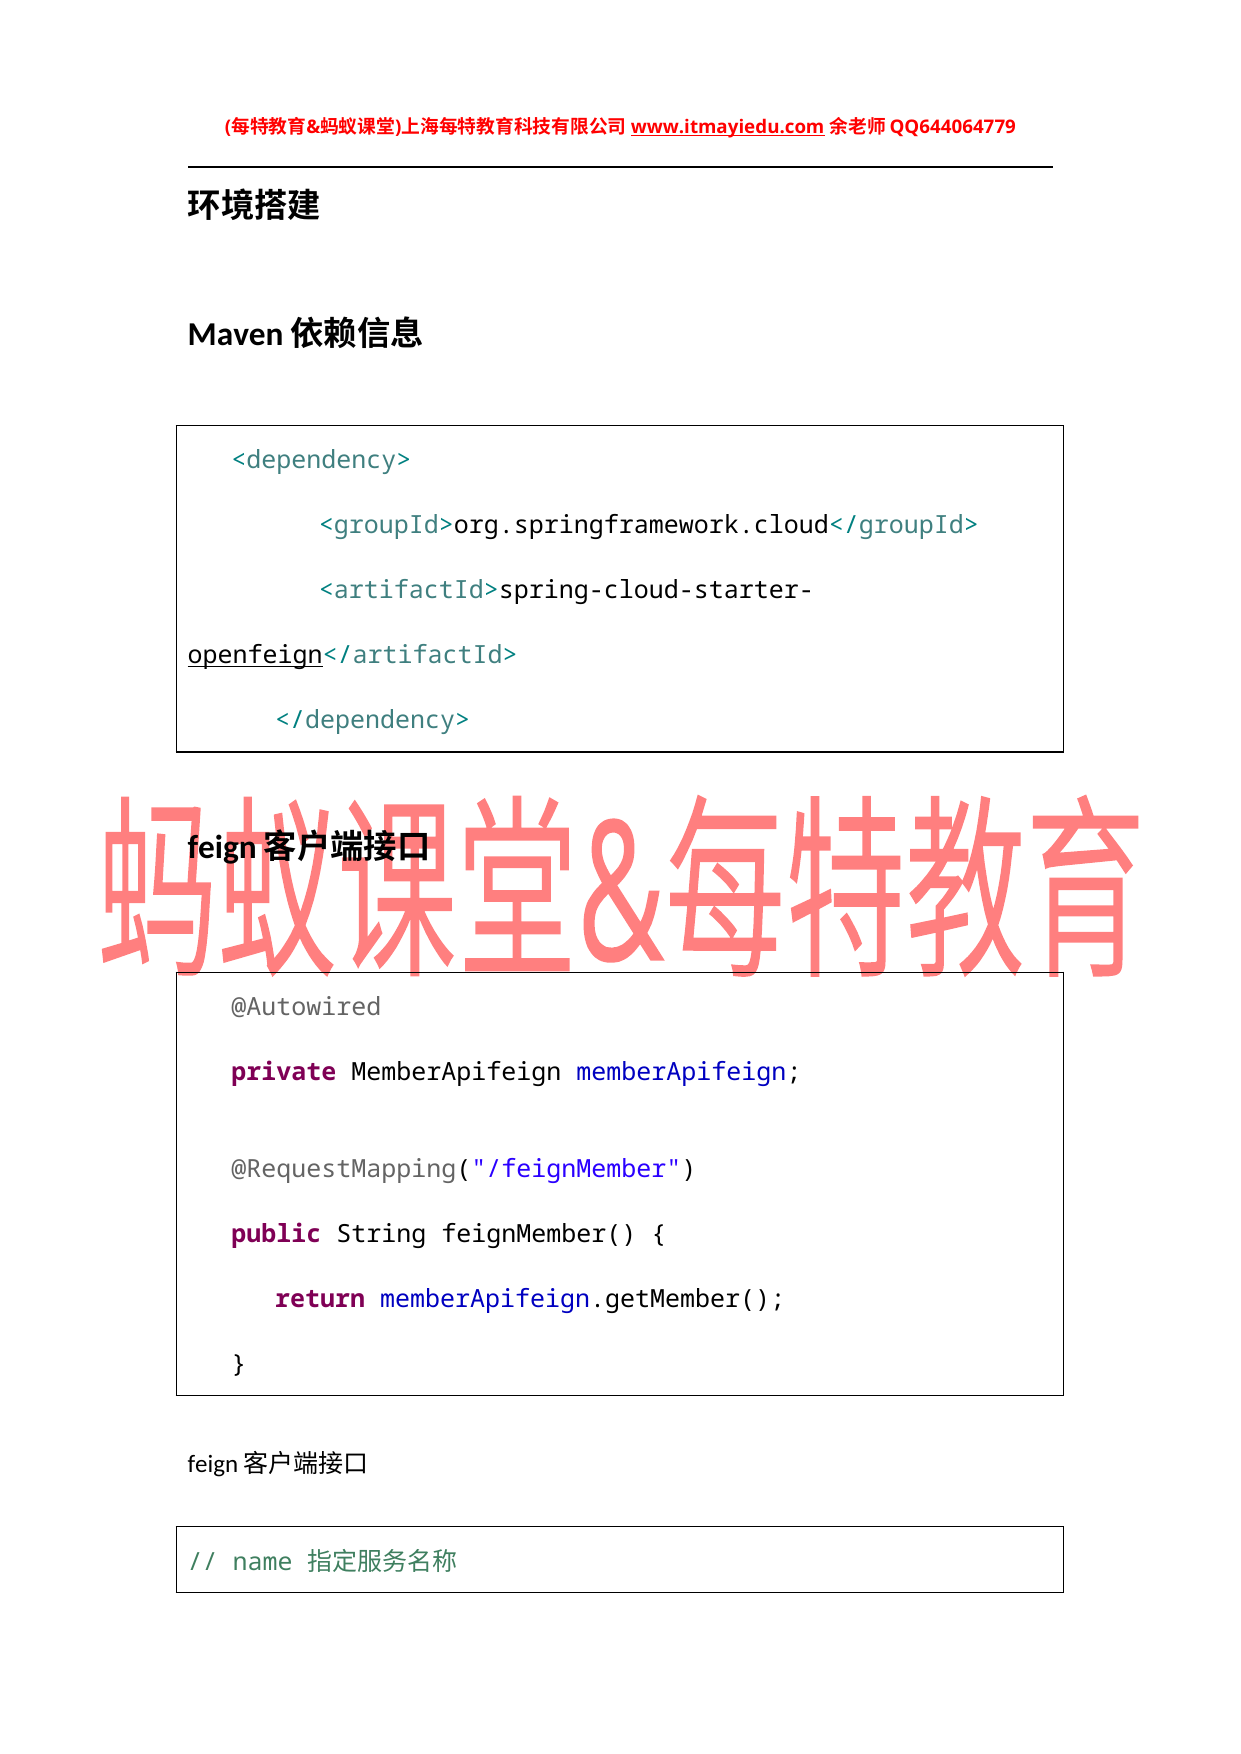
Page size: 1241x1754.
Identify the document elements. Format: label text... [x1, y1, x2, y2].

subtitle 环境搭建 [187, 171, 1053, 236]
table_header <dependency> <groupId>org.springframework.cloud</groupId> <artifactId>spring-cloud-starter-openfeign</artifactId> </dependency> [177, 426, 1063, 751]
table_header @Autowired private MemberApifeign memberApifeign; @RequestMapping("/feignMember") public String feignMember() { return memberApifeign.getMember(); } [177, 973, 1063, 1395]
text feign客户端接口 [187, 1429, 1053, 1494]
subtitle feign客户端接口 [187, 812, 1053, 877]
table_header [177, 1527, 1063, 1592]
subtitle Maven依赖信息 [187, 298, 1053, 363]
